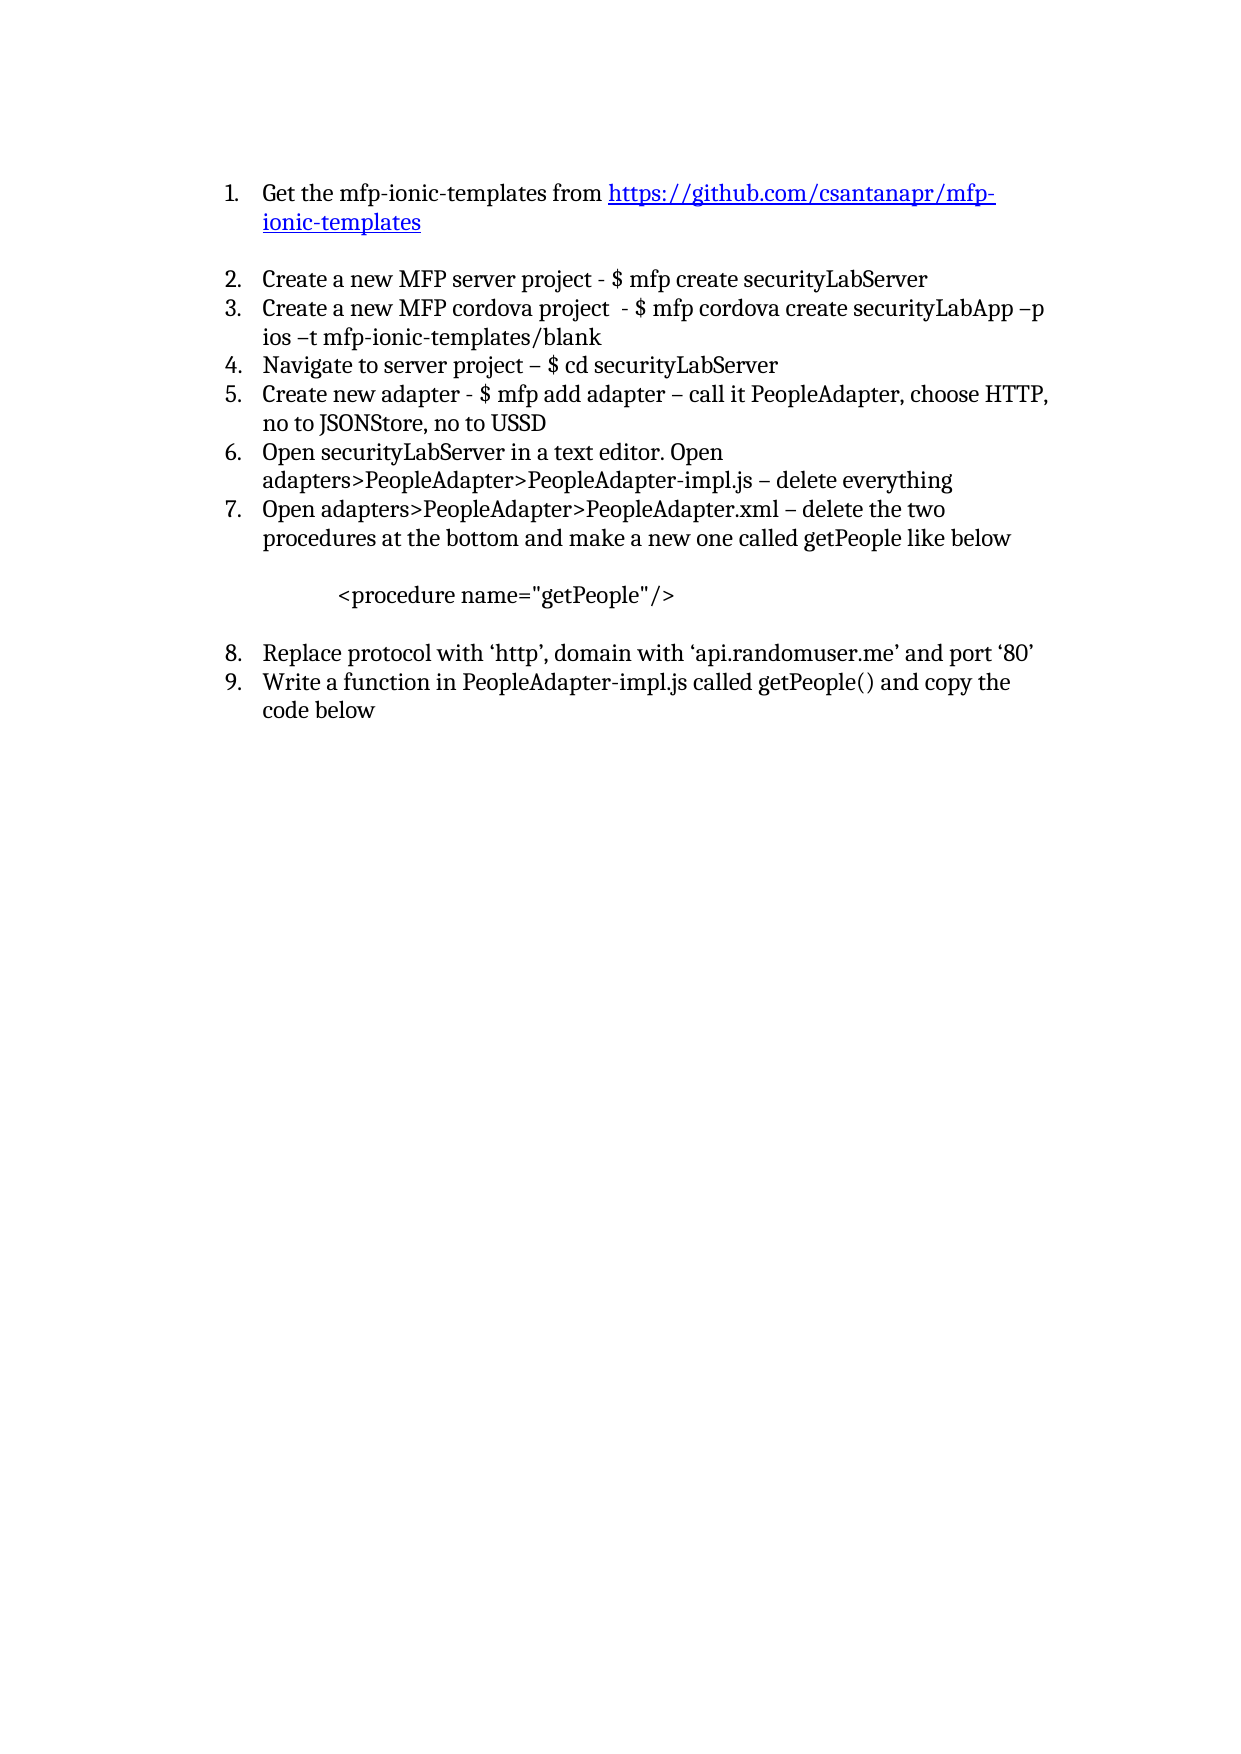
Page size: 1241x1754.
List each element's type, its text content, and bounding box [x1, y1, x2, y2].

list Get the mfp-ionic-templates from https://github.com/csantanapr/mfp-ionic-templates [225, 179, 1053, 236]
list Replace protocol with ‘http’, domain with ‘api.randomuser.me’ and port ‘80’ [225, 639, 1053, 667]
list Create a new MFP server project - $ mfp create securityLabServer [225, 265, 1053, 294]
list Create new adapter - $ mfp add adapter – call it PeopleAdapter, choose HTTP, no to JSONStore, no to USSD [225, 380, 1053, 437]
list Open securityLabServer in a text editor. Open adapters>PeopleAdapter>PeopleAdapter-impl.js – delete everything [225, 437, 1053, 495]
list Open adapters>PeopleAdapter>PeopleAdapter.xml – delete the two procedures at the bottom and make a new one called getPeople like below <procedure name="getPeople"/> [225, 495, 1053, 639]
list Create a new MFP cordova project - $ mfp cordova create securityLabApp –p ios –t mfp-ionic-templates/blank [225, 294, 1053, 351]
list Navigate to server project – $ cd securityLabServer [225, 351, 1053, 380]
list Write a function in PeopleAdapter-impl.js called getPeople() and copy the code below [225, 667, 1053, 782]
